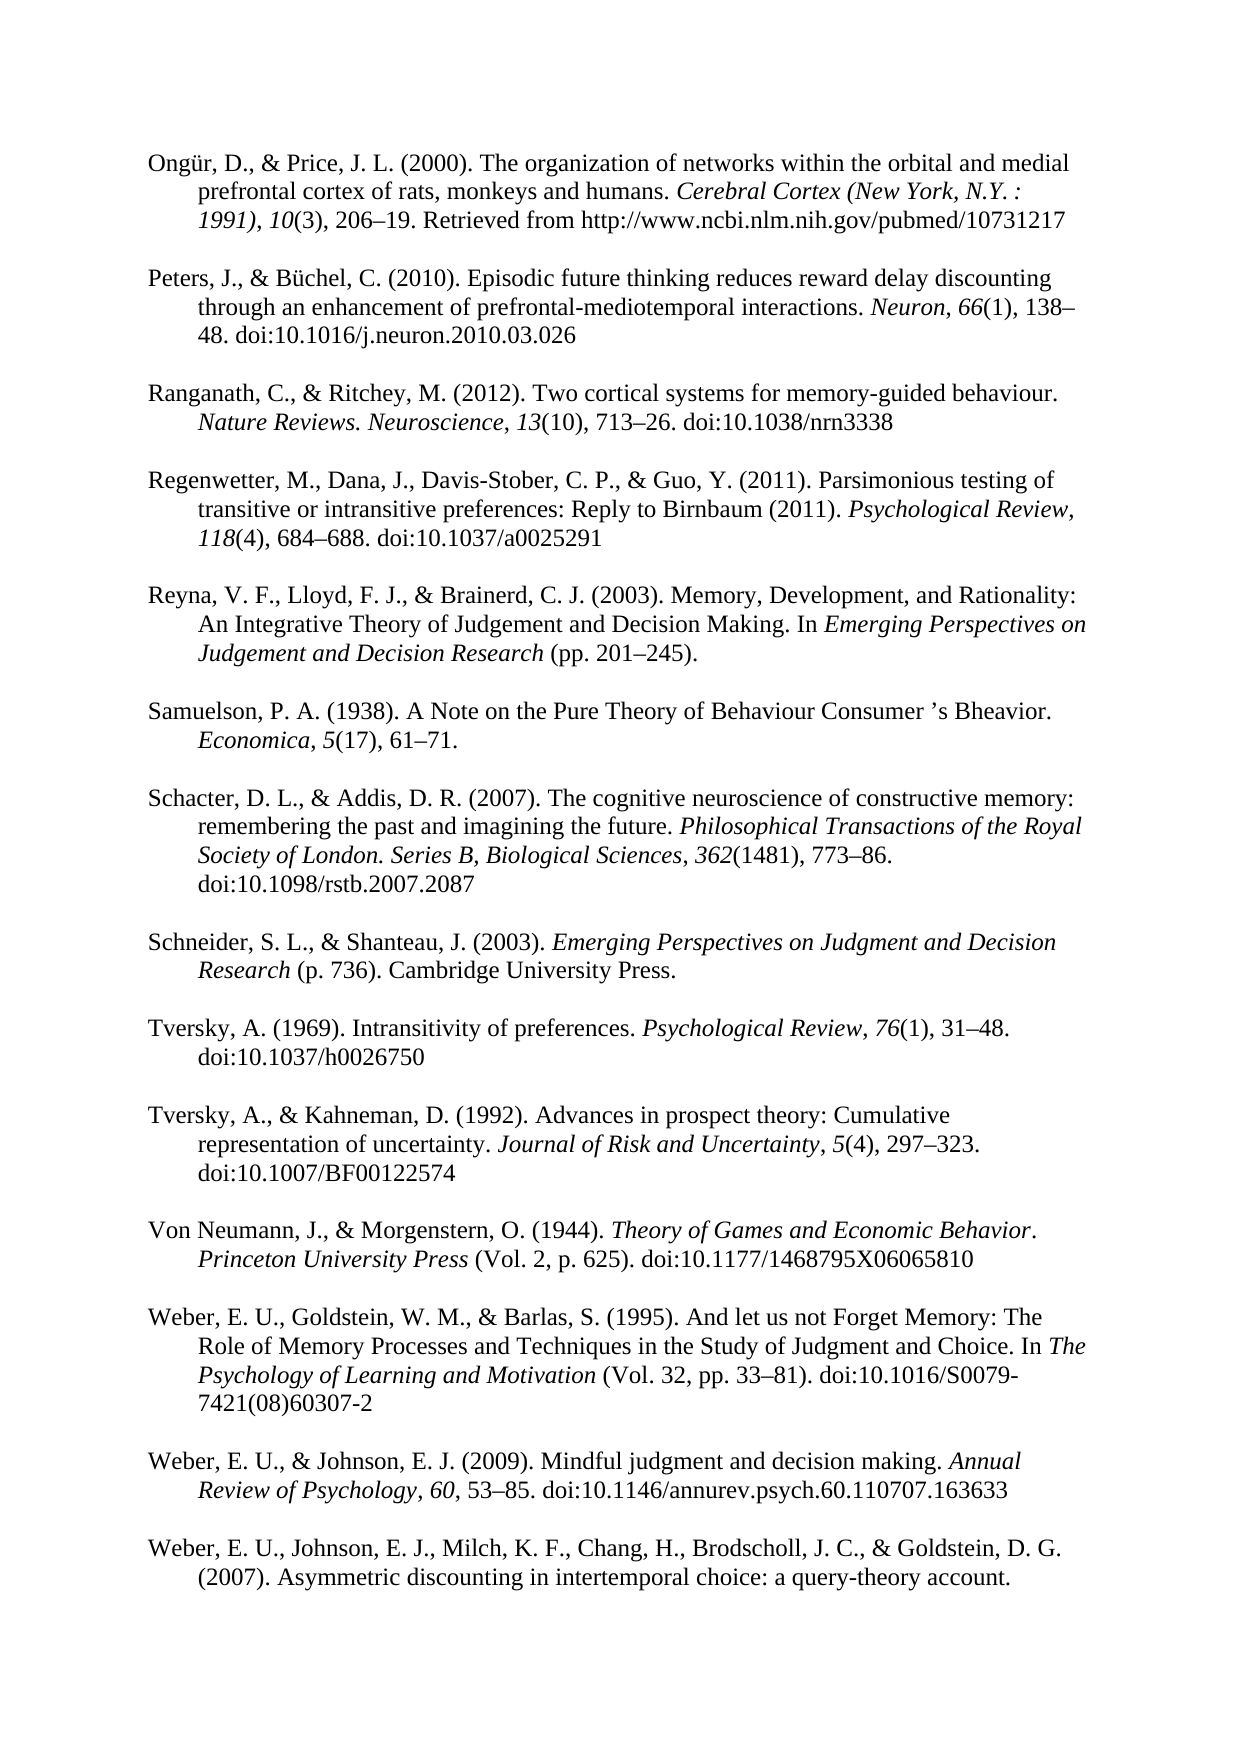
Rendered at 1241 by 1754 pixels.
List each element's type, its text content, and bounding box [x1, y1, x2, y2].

text Schacter, D. L., & Addis, D. R. (2007). The cognitive neuroscience of constructive memory: remembering the past and imagining the future. Philosophical Transactions of the Royal Society of London. Series B, Biological Sciences, 362(1481), 773–86. doi:10.1098/rstb.2007.2087 [148, 783, 1093, 898]
text Samuelson, P. A. (1938). A Note on the Pure Theory of Behaviour Consumer ’s Bheavior. Economica, 5(17), 61–71. [148, 696, 1093, 753]
text Ongür, D., & Price, J. L. (2000). The organization of networks within the orbital and medial prefrontal cortex of rats, monkeys and humans. Cerebral Cortex (New York, N.Y. : 1991), 10(3), 206–19. Retrieved from http://www.ncbi.nlm.nih.gov/pubmed/10731217 [148, 148, 1093, 234]
text Von Neumann, J., & Morgenstern, O. (1944). Theory of Games and Economic Behavior. Princeton University Press (Vol. 2, p. 625). doi:10.1177/1468795X06065810 [148, 1216, 1093, 1273]
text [148, 1533, 1093, 1591]
text Regenwetter, M., Dana, J., Davis-Stober, C. P., & Guo, Y. (2011). Parsimonious testing of transitive or intransitive preferences: Reply to Birnbaum (2011). Psychological Review, 118(4), 684–688. doi:10.1037/a0025291 [148, 465, 1093, 551]
text Ranganath, C., & Ritchey, M. (2012). Two cortical systems for memory-guided behaviour. Nature Reviews. Neuroscience, 13(10), 713–26. doi:10.1038/nrn3338 [148, 378, 1093, 436]
text Schneider, S. L., & Shanteau, J. (2003). Emerging Perspectives on Judgment and Decision Research (p. 736). Cambridge University Press. [148, 927, 1093, 984]
text Tversky, A., & Kahneman, D. (1992). Advances in prospect theory: Cumulative representation of uncertainty. Journal of Risk and Uncertainty, 5(4), 297–323. doi:10.1007/BF00122574 [148, 1100, 1093, 1186]
text Weber, E. U., Goldstein, W. M., & Barlas, S. (1995). And let us not Forget Memory: The Role of Memory Processes and Techniques in the Study of Judgment and Choice. In The Psychology of Learning and Motivation (Vol. 32, pp. 33–81). doi:10.1016/S0079-7421(08)60307-2 [148, 1302, 1093, 1417]
text Peters, J., & Büchel, C. (2010). Episodic future thinking reduces reward delay discounting through an enhancement of prefrontal-mediotemporal interactions. Neuron, 66(1), 138–48. doi:10.1016/j.neuron.2010.03.026 [148, 263, 1093, 349]
text Weber, E. U., & Johnson, E. J. (2009). Mindful judgment and decision making. Annual Review of Psychology, 60, 53–85. doi:10.1146/annurev.psych.60.110707.163633 [148, 1446, 1093, 1504]
text Tversky, A. (1969). Intransitivity of preferences. Psychological Review, 76(1), 31–48. doi:10.1037/h0026750 [148, 1013, 1093, 1071]
text Reyna, V. F., Lloyd, F. J., & Brainerd, C. J. (2003). Memory, Development, and Rationality: An Integrative Theory of Judgement and Decision Making. In Emerging Perspectives on Judgement and Decision Research (pp. 201–245). [148, 581, 1093, 667]
